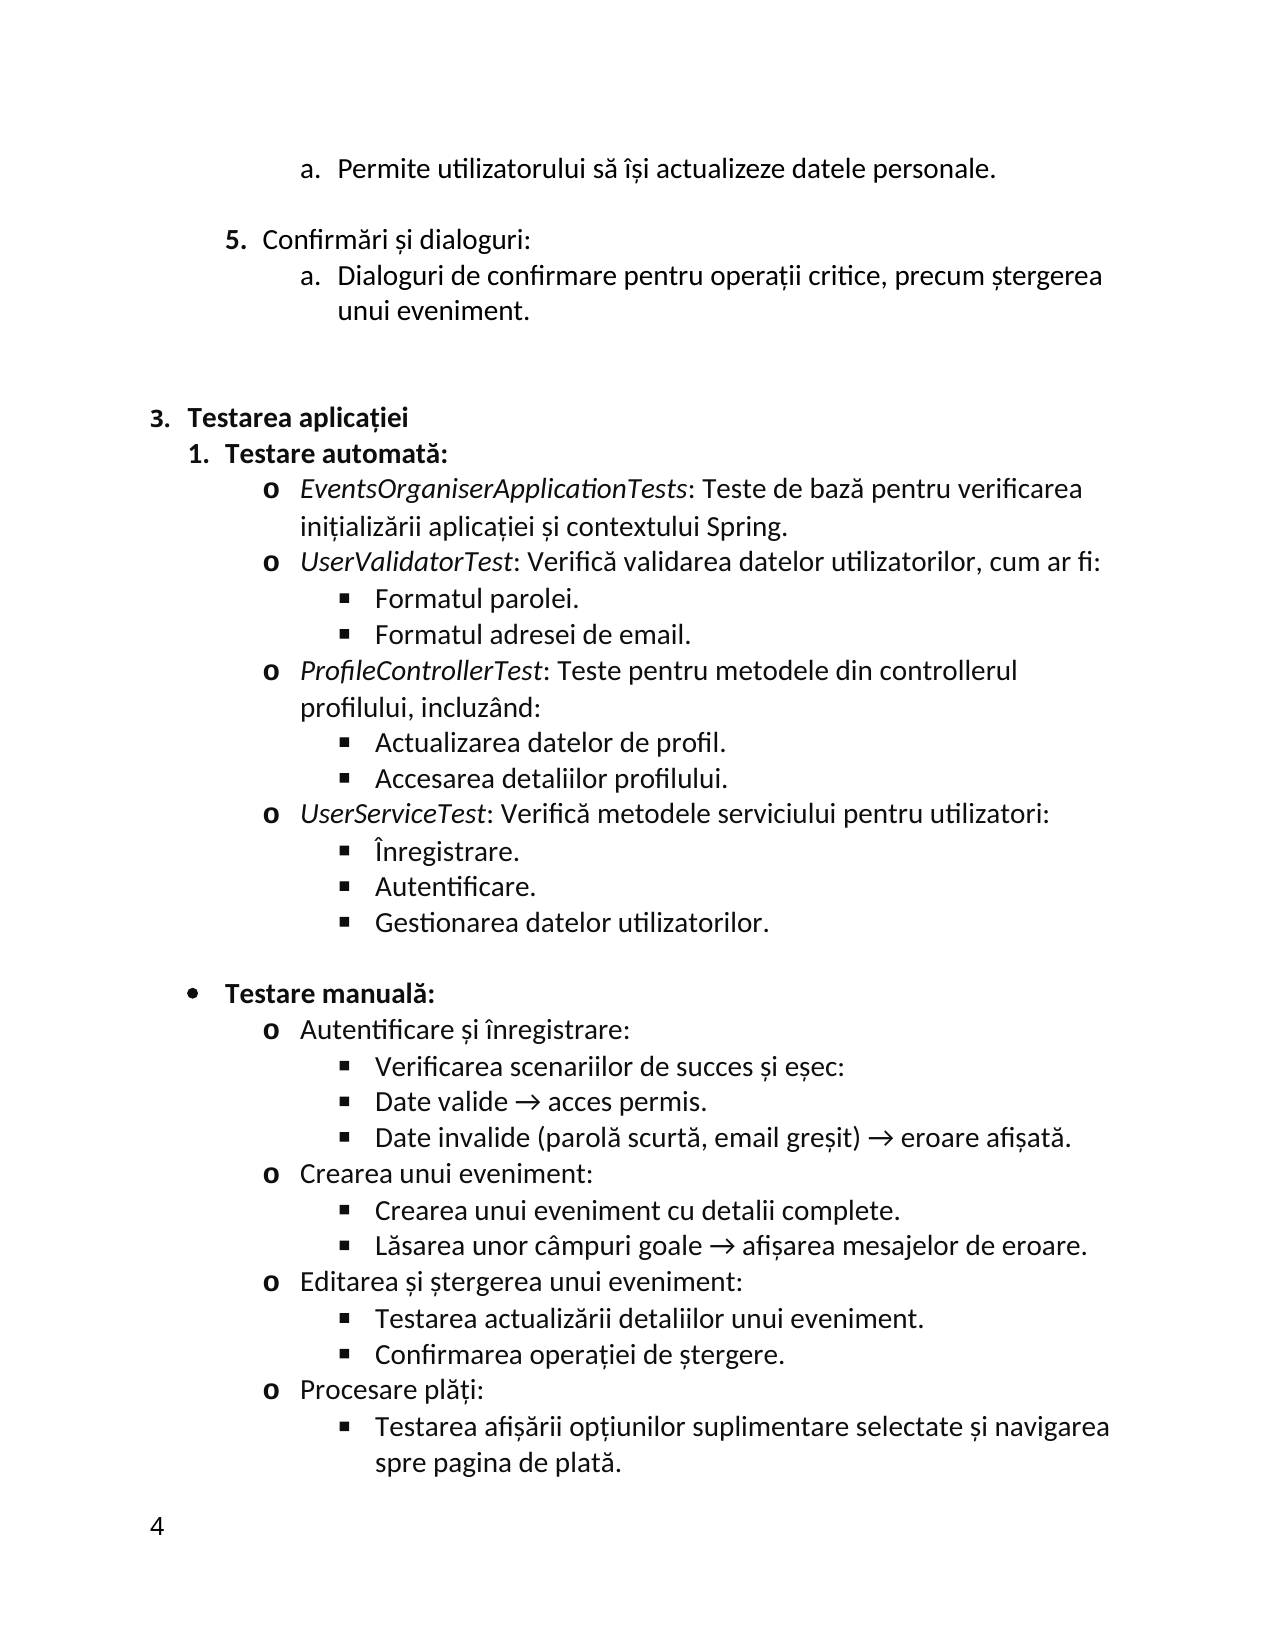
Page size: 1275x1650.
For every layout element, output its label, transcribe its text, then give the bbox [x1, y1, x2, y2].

list Crearea unui eveniment cu detalii complete. [337, 1192, 1125, 1227]
list Lăsarea unor câmpuri goale → afișarea mesajelor de eroare. [337, 1227, 1125, 1263]
list Dialoguri de confirmare pentru operații critice, precum ștergerea unui eveniment. [300, 257, 1125, 328]
list Formatul adresei de email. [337, 616, 1125, 652]
list Confirmarea operației de ștergere. [337, 1336, 1125, 1371]
list EventsOrganiserApplicationTests: Teste de bază pentru verificarea inițializării aplicației și contextului Spring. [262, 471, 1125, 543]
list Autentificare. [337, 868, 1125, 904]
list Date valide → acces permis. [337, 1083, 1125, 1119]
list Permite utilizatorului să își actualizeze datele personale. [300, 150, 1125, 186]
list Formatul parolei. [337, 580, 1125, 616]
list Confirmări și dialoguri: [225, 221, 1125, 257]
list Editarea și ștergerea unui eveniment: [262, 1263, 1125, 1300]
list Actualizarea datelor de profil. [337, 724, 1125, 760]
list Testarea aplicației [150, 399, 1125, 435]
list Accesarea detaliilor profilului. [337, 760, 1125, 796]
list Testarea afișării opțiunilor suplimentare selectate și navigarea spre pagina de plată. [337, 1408, 1125, 1480]
list Autentificare și înregistrare: [262, 1011, 1125, 1048]
list Date invalide (parolă scurtă, email greșit) → eroare afișată. [337, 1119, 1125, 1155]
list Înregistrare. [337, 833, 1125, 868]
list Testare manuală: [187, 975, 1125, 1011]
list Testarea actualizării detaliilor unui eveniment. [337, 1300, 1125, 1336]
list ProfileControllerTest: Teste pentru metodele din controllerul profilului, incluzând: [262, 652, 1125, 724]
list Gestionarea datelor utilizatorilor. [337, 904, 1125, 939]
list Verificarea scenariilor de succes și eșec: [337, 1048, 1125, 1083]
list Procesare plăți: [262, 1371, 1125, 1408]
list UserValidatorTest: Verifică validarea datelor utilizatorilor, cum ar fi: [262, 543, 1125, 580]
list UserServiceTest: Verifică metodele serviciului pentru utilizatori: [262, 796, 1125, 833]
list Testare automată: [187, 435, 1125, 471]
list Crearea unui eveniment: [262, 1155, 1125, 1192]
